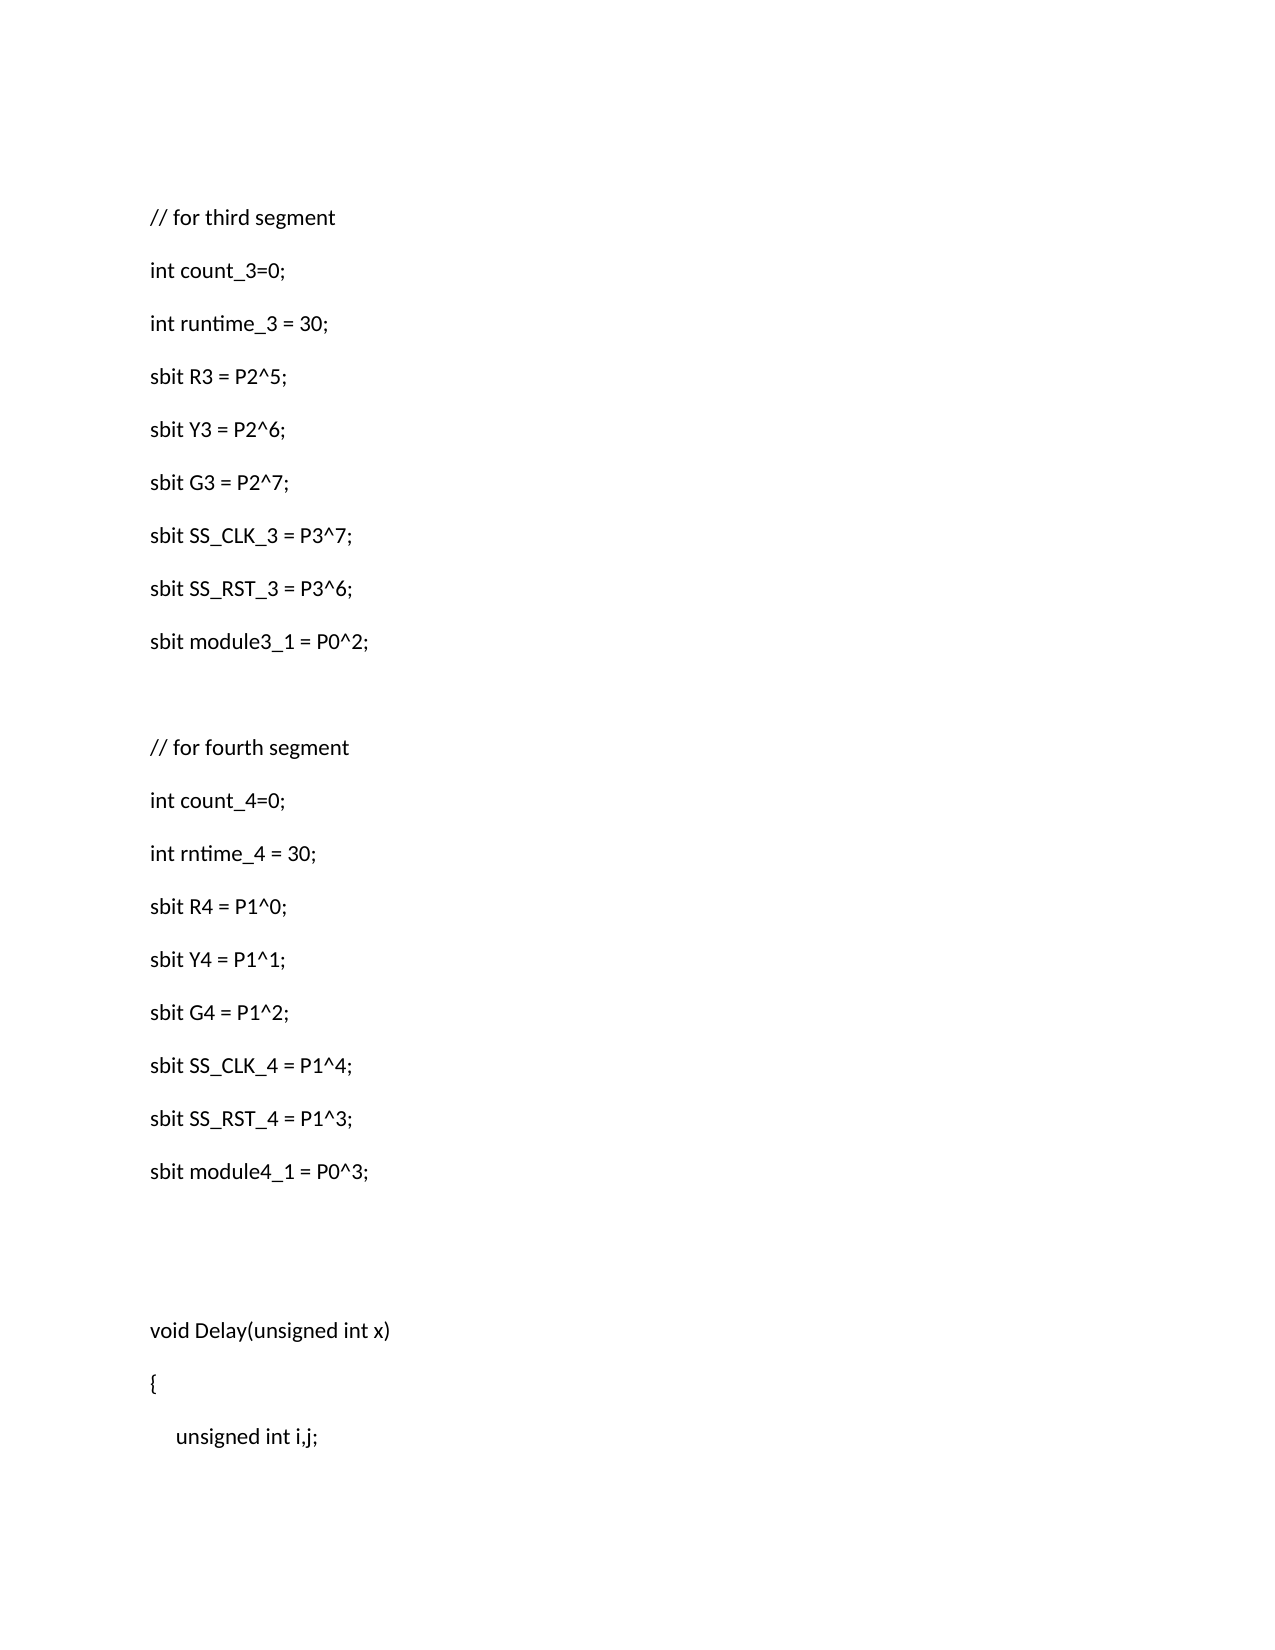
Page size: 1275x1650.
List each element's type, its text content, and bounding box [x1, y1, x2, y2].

text sbit Y3 = P2^6; [150, 415, 1125, 443]
text // for fourth segment [150, 733, 1125, 761]
text unsigned int i,j; [150, 1422, 1125, 1451]
text int runtime_3 = 30; [150, 309, 1125, 337]
text int count_3=0; [150, 256, 1125, 284]
text sbit Y4 = P1^1; [150, 945, 1125, 973]
text sbit G4 = P1^2; [150, 998, 1125, 1026]
text sbit R3 = P2^5; [150, 362, 1125, 390]
text void Delay(unsigned int x) [150, 1316, 1125, 1344]
text sbit SS_CLK_4 = P1^4; [150, 1051, 1125, 1079]
text sbit SS_RST_3 = P3^6; [150, 574, 1125, 602]
text int rntime_4 = 30; [150, 839, 1125, 867]
text int count_4=0; [150, 786, 1125, 814]
text { [150, 1369, 1125, 1397]
text sbit G3 = P2^7; [150, 468, 1125, 496]
text sbit module4_1 = P0^3; [150, 1157, 1125, 1185]
text // for third segment [150, 203, 1125, 231]
text sbit module3_1 = P0^2; [150, 627, 1125, 655]
text sbit SS_RST_4 = P1^3; [150, 1104, 1125, 1132]
text sbit R4 = P1^0; [150, 892, 1125, 920]
text sbit SS_CLK_3 = P3^7; [150, 521, 1125, 549]
